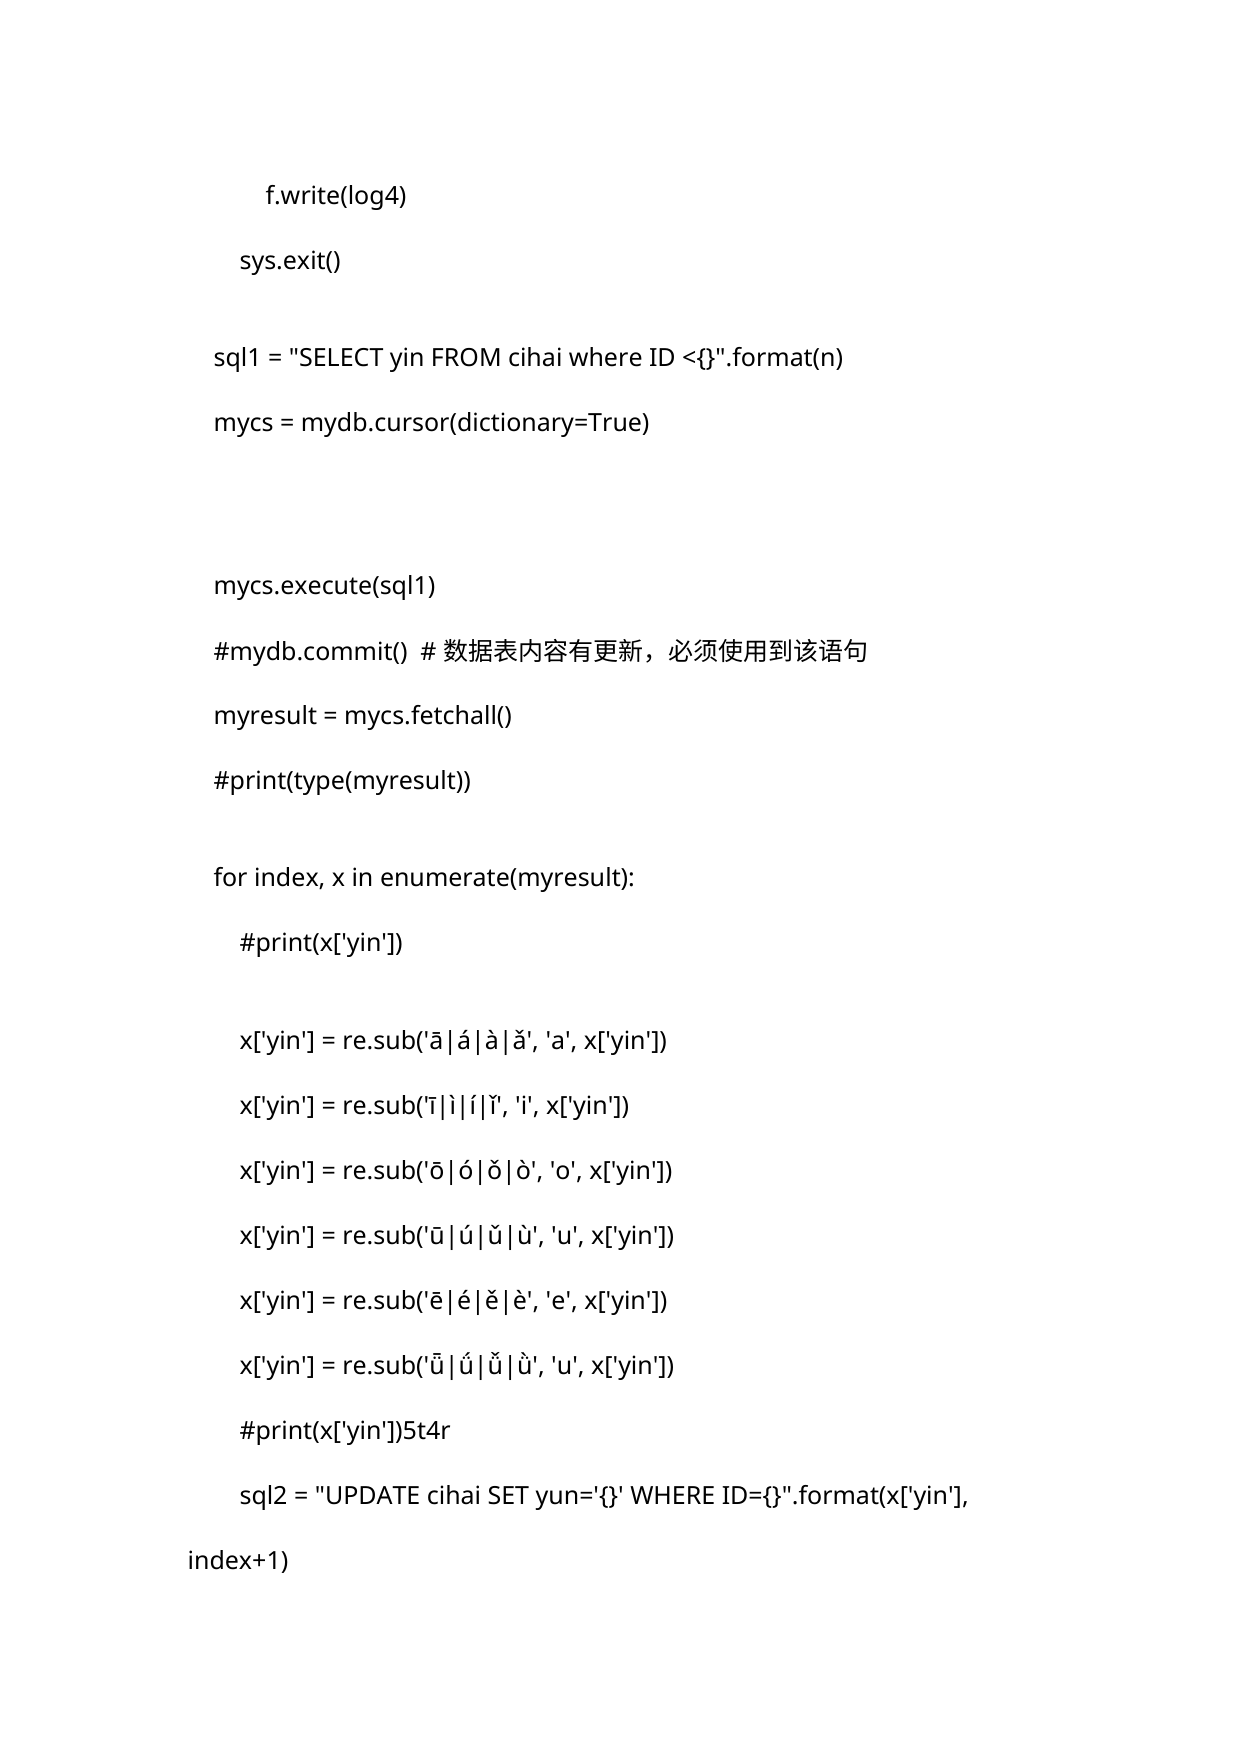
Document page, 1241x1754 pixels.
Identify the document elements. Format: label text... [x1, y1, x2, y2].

text for index, x in enumerate(myresult): [187, 844, 1053, 909]
text x['yin'] = re.sub('ǖ|ǘ|ǚ|ǜ', 'u', x['yin']) [187, 1332, 1053, 1397]
text mycs = mydb.cursor(dictionary=True) [187, 389, 1053, 454]
text x['yin'] = re.sub('ō|ó|ǒ|ò', 'o', x['yin']) [187, 1137, 1053, 1202]
text sql2 = "UPDATE cihai SET yun='{}' WHERE ID={}".format(x['yin'], index+1) [187, 1462, 1053, 1592]
text myresult = mycs.fetchall() [187, 682, 1053, 747]
text x['yin'] = re.sub('ū|ú|ǔ|ù', 'u', x['yin']) [187, 1202, 1053, 1267]
text #print(x['yin']) [187, 909, 1053, 974]
text x['yin'] = re.sub('ē|é|ě|è', 'e', x['yin']) [187, 1267, 1053, 1332]
text #mydb.commit() # 数据表内容有更新，必须使用到该语句 [187, 617, 1053, 682]
text sql1 = "SELECT yin FROM cihai where ID <{}".format(n) [187, 324, 1053, 389]
text f.write(log4) [187, 162, 1053, 227]
text #print(type(myresult)) [187, 747, 1053, 812]
text #print(x['yin'])5t4r [187, 1397, 1053, 1462]
text sys.exit() [187, 227, 1053, 292]
text x['yin'] = re.sub('ī|ì|í|ǐ', 'i', x['yin']) [187, 1072, 1053, 1137]
text mycs.execute(sql1) [187, 552, 1053, 617]
text x['yin'] = re.sub('ā|á|à|ǎ', 'a', x['yin']) [187, 1007, 1053, 1072]
